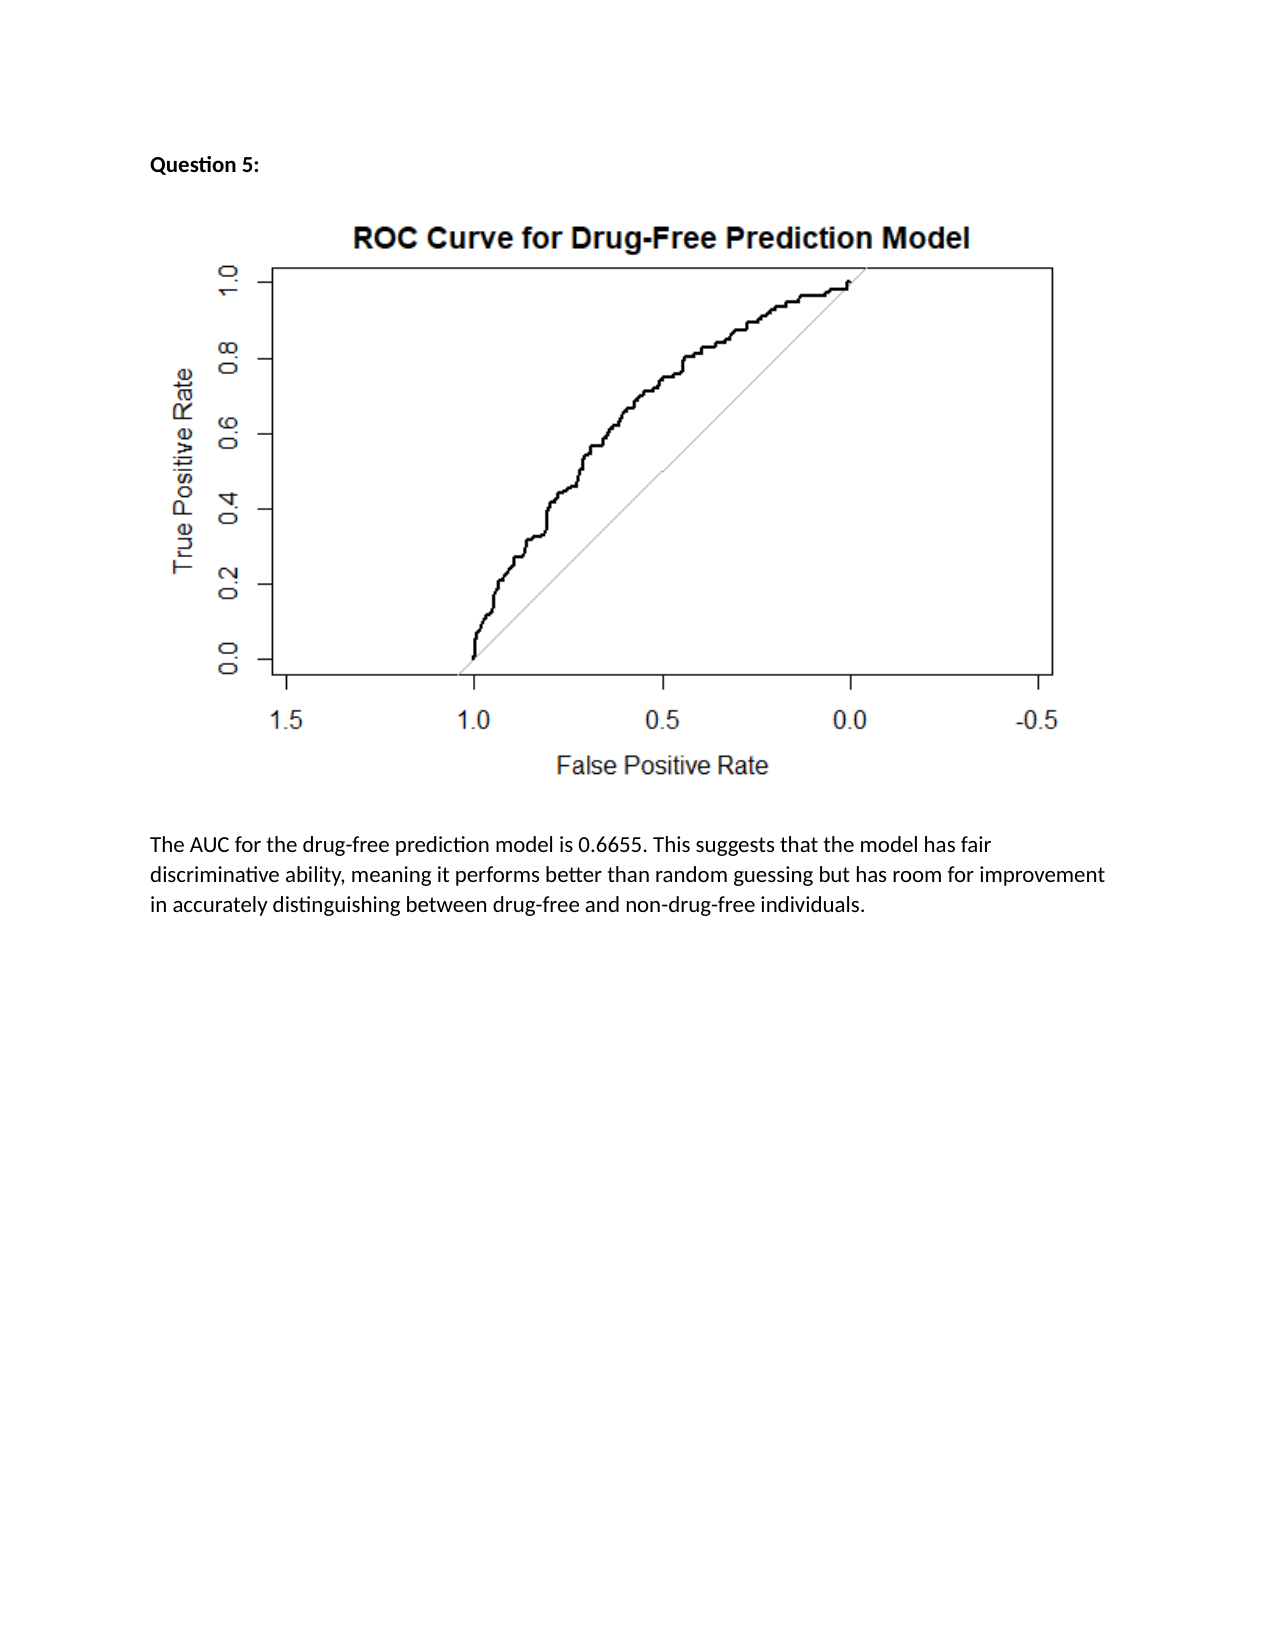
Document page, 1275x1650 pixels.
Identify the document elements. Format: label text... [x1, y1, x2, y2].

text The AUC for the drug-free prediction model is 0.6655. This suggests that the model has fair discriminative ability, meaning it performs better than random guessing but has room for improvement in accurately distinguishing between drug-free and non-drug-free individuals. [150, 830, 1125, 918]
text Question 5: [150, 150, 1125, 178]
picture [150, 205, 1116, 798]
